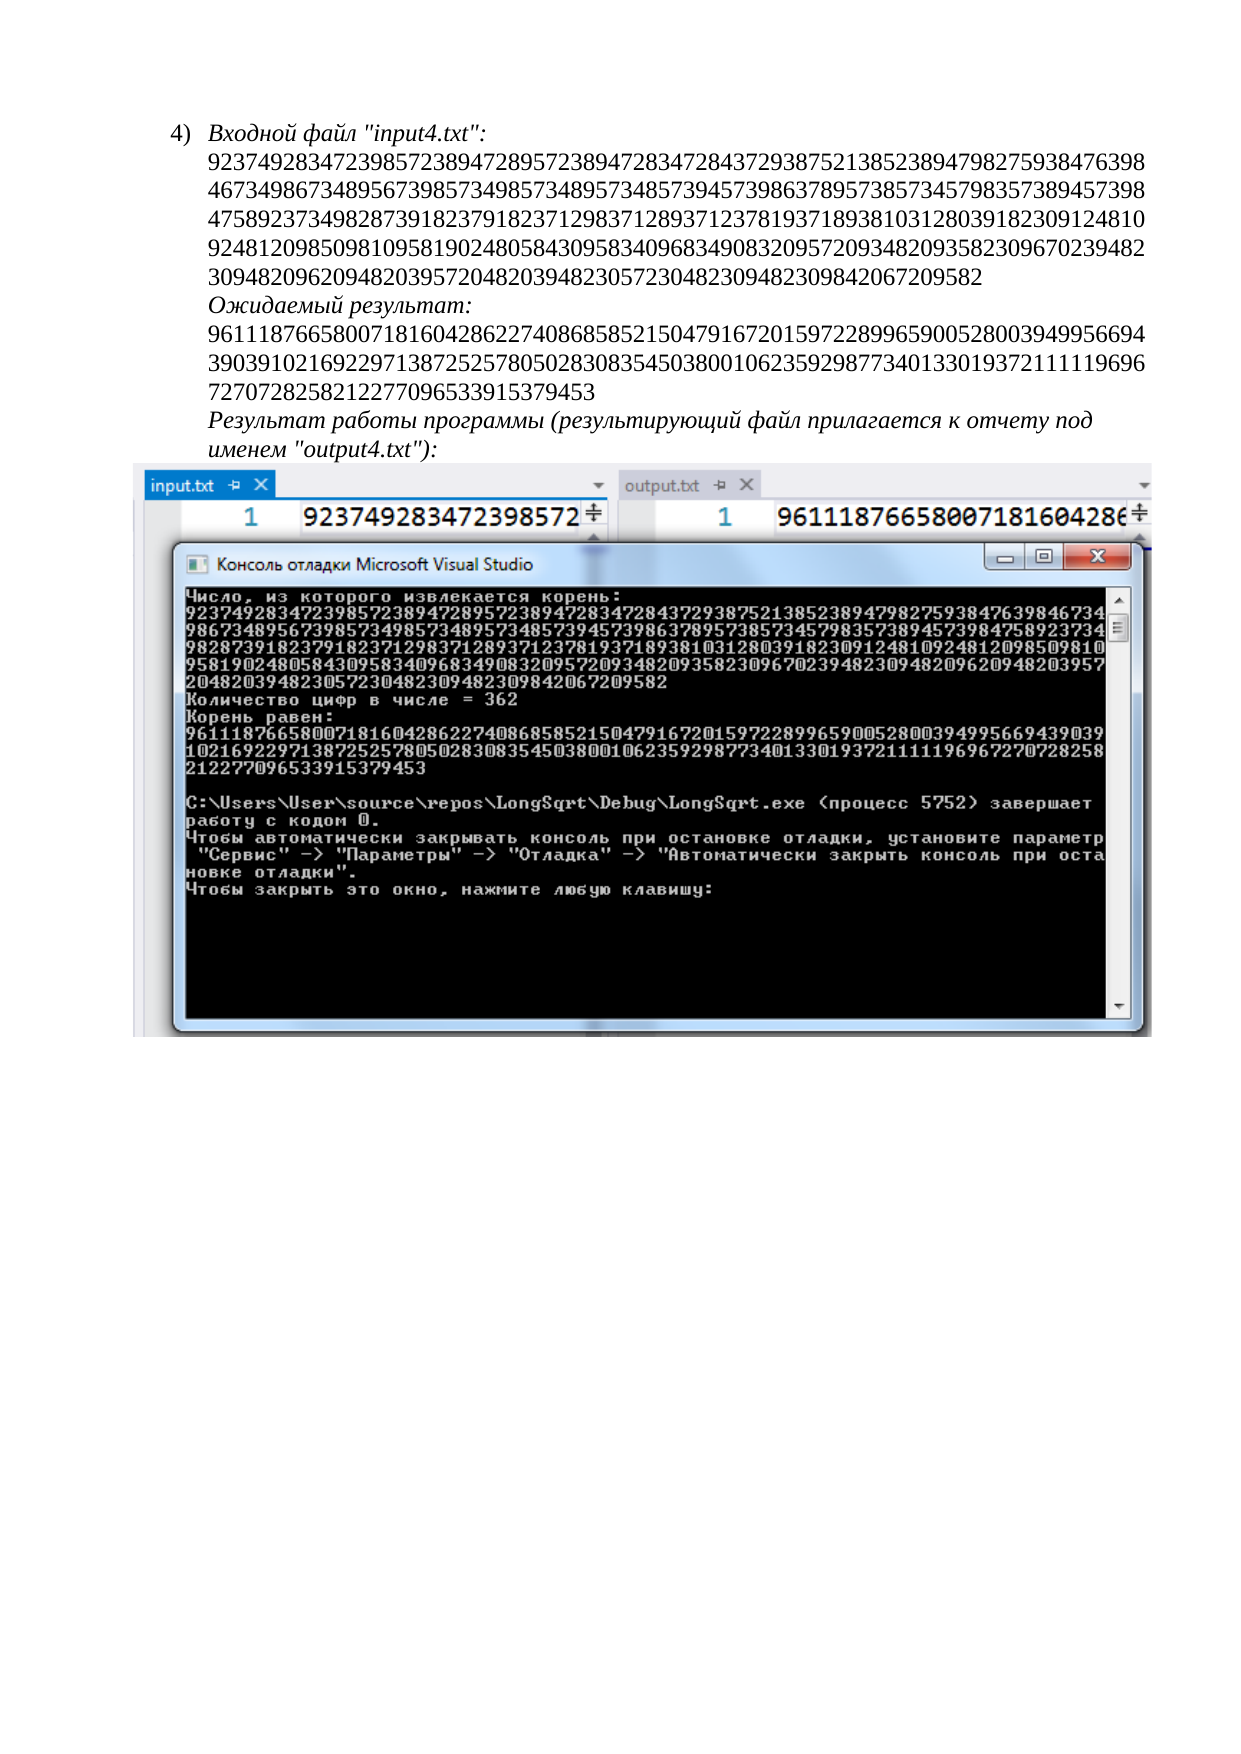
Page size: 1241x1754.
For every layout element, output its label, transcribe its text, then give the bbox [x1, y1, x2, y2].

list Ожидаемый результат: [208, 291, 1152, 319]
list Результат работы программы (результирующий файл прилагается к отчету под именем "output4.txt"): [208, 406, 1152, 463]
picture [132, 463, 1152, 1037]
list 92374928347239857238947289572389472834728437293875213852389479827593847639846734986734895673985734985734895734857394573986378957385734579835738945739847589237349828739182379182371298371289371237819371893810312803918230912481092481209850981095819024805843095834096834908320957209348209358230967023948230948209620948203957204820394823057230482309482309842067209582 [208, 147, 1152, 291]
list Входной файл "input4.txt": [170, 118, 1152, 147]
list 9611187665800718160428622740868585215047916720159722899659005280039499566943903910216922971387252578050283083545038001062359298773401330193721111196967270728258212277096533915379453 [208, 319, 1152, 406]
